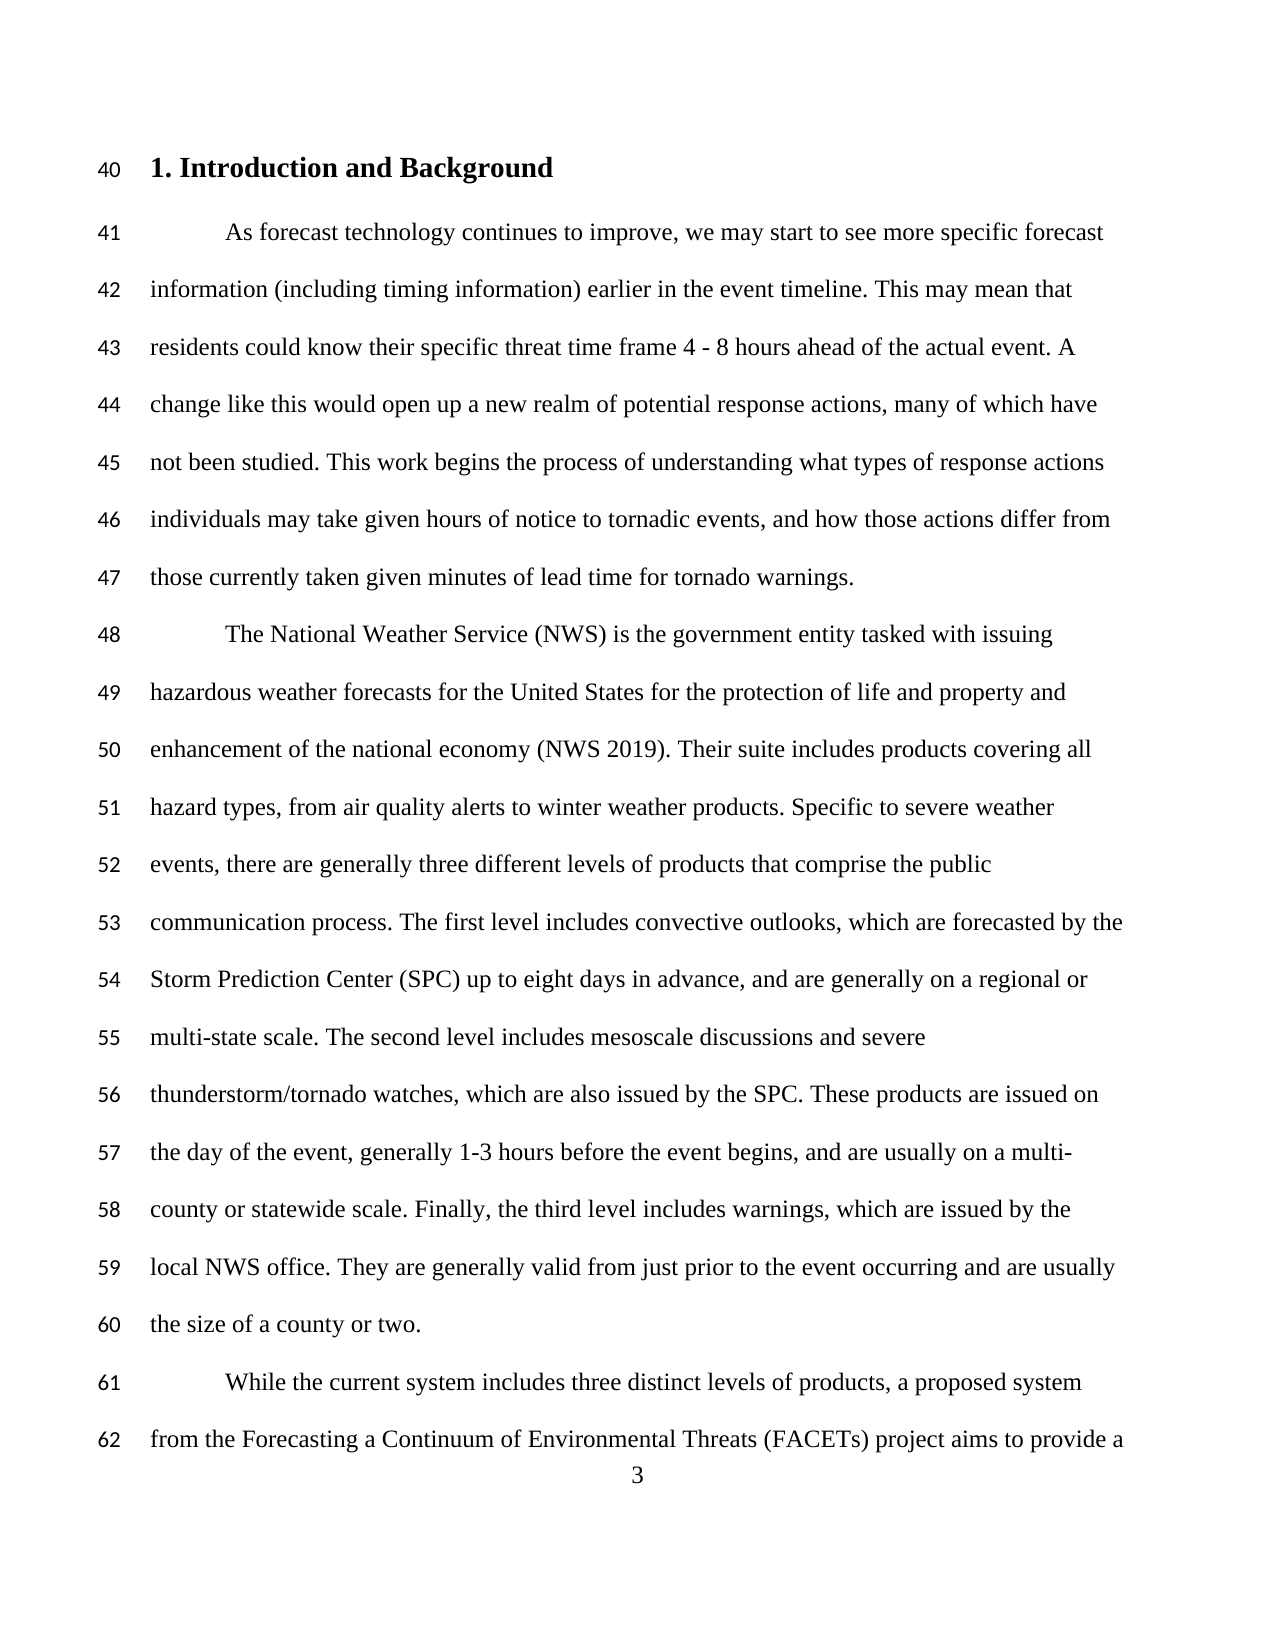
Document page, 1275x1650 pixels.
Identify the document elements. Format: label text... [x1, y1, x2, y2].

text As forecast technology continues to improve, we may start to see more specific forecast information (including timing information) earlier in the event timeline. This may mean that residents could know their specific threat time frame 4 - 8 hours ahead of the actual event. A change like this would open up a new realm of potential response actions, many of which have not been studied. This work begins the process of understanding what types of response actions individuals may take given hours of notice to tornadic events, and how those actions differ from those currently taken given minutes of lead time for tornado warnings. [150, 217, 1125, 591]
subtitle Introduction and Background [150, 150, 1125, 183]
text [150, 1367, 1125, 1453]
text The National Weather Service (NWS) is the government entity tasked with issuing hazardous weather forecasts for the United States for the protection of life and property and enhancement of the national economy (NWS 2019). Their suite includes products covering all hazard types, from air quality alerts to winter weather products. Specific to severe weather events, there are generally three different levels of products that comprise the public communication process. The first level includes convective outlooks, which are forecasted by the Storm Prediction Center (SPC) up to eight days in advance, and are generally on a regional or multi-state scale. The second level includes mesoscale discussions and severe thunderstorm/tornado watches, which are also issued by the SPC. These products are issued on the day of the event, generally 1-3 hours before the event begins, and are usually on a multi-county or statewide scale. Finally, the third level includes warnings, which are issued by the local NWS office. They are generally valid from just prior to the event occurring and are usually the size of a county or two. [150, 619, 1125, 1338]
